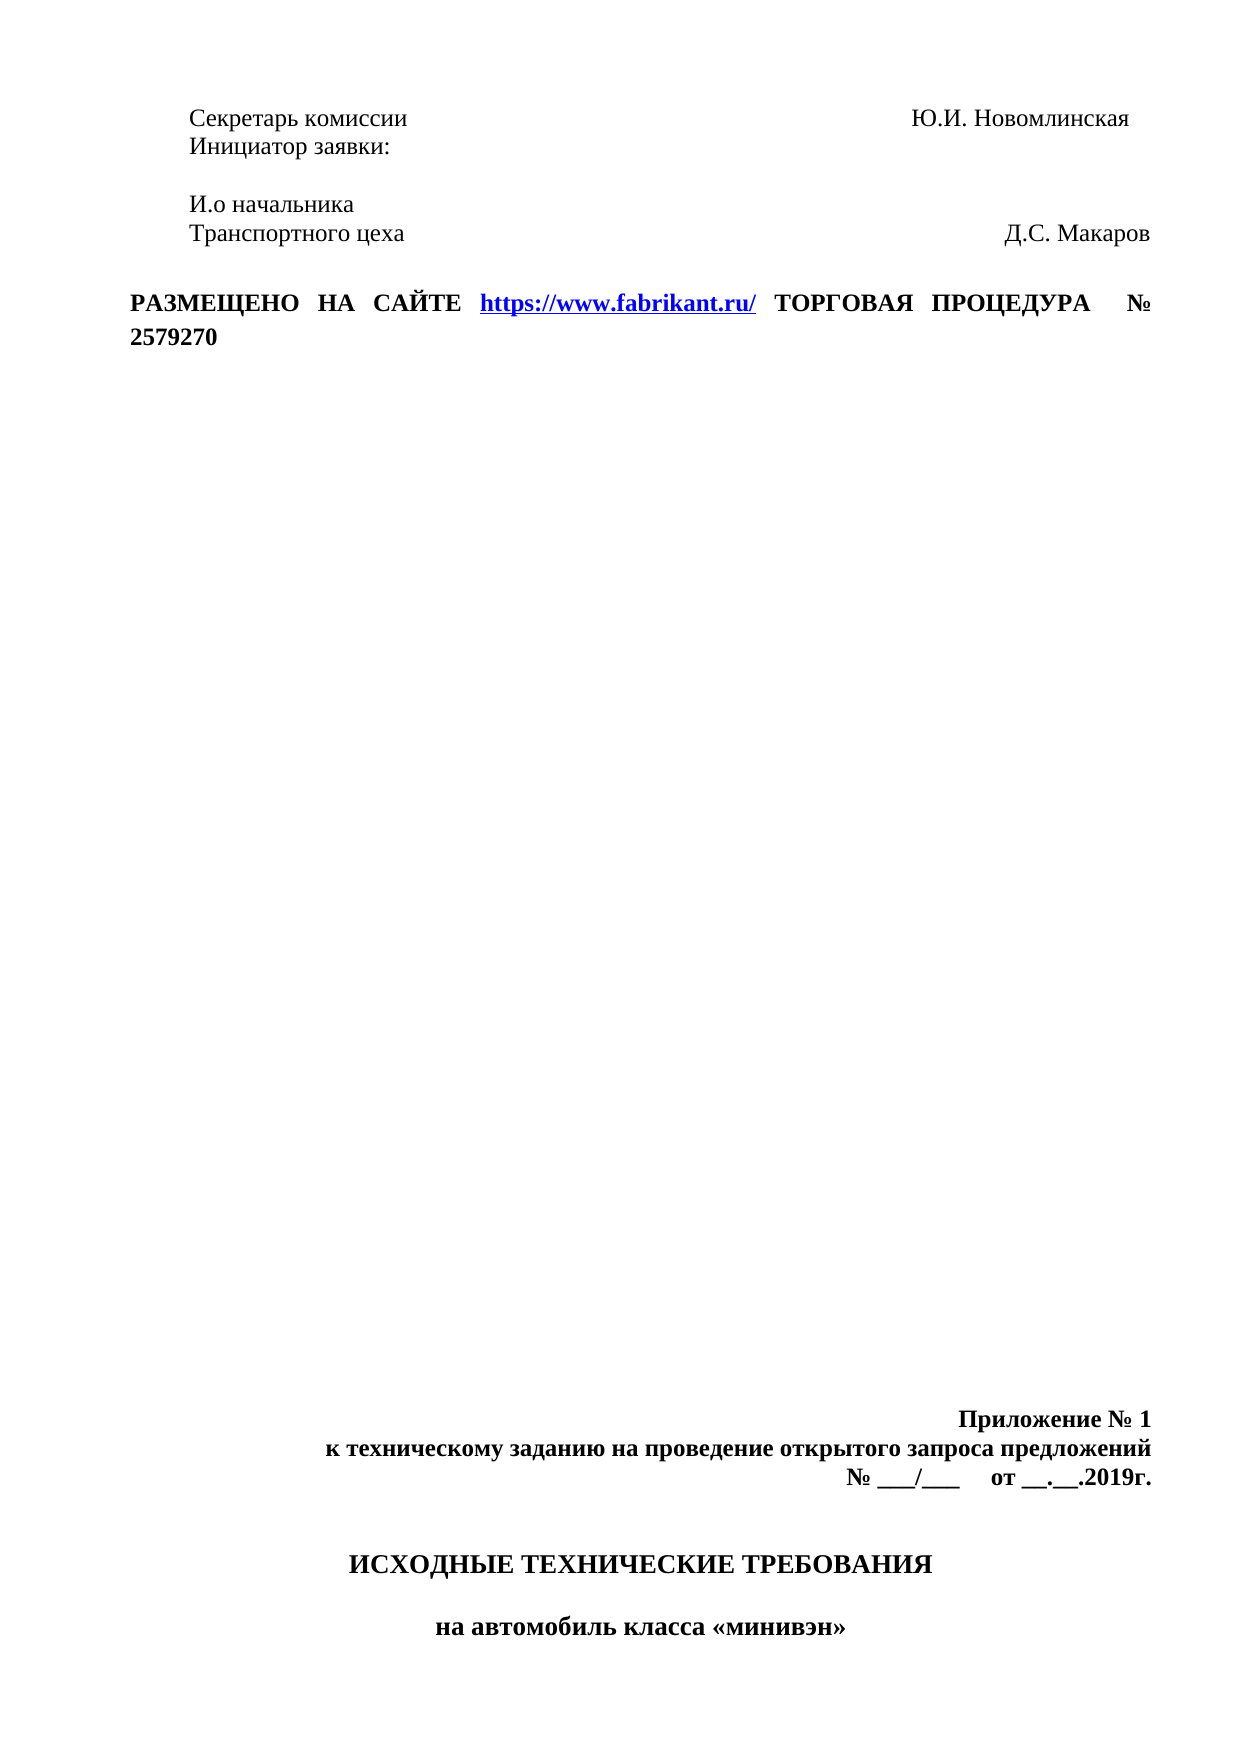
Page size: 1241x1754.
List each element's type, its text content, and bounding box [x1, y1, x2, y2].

text РАЗМЕЩЕНО НА САЙТЕ https://www.fabrikant.ru/ ТОРГОВАЯ ПРОЦЕДУРА № 2579270 [130, 288, 1152, 351]
text Транспортного цеха Д.С. Макаров [130, 218, 1152, 246]
text Приложение № 1 [130, 1404, 1152, 1433]
text к техническому заданию на проведение открытого запроса предложений [130, 1433, 1152, 1462]
text И.о начальника [130, 189, 1152, 218]
text Секретарь комиссии Ю.И. Новомлинская [130, 103, 1152, 131]
text ИСХОДНЫЕ ТЕХНИЧЕСКИЕ ТРЕБОВАНИЯ [130, 1548, 1152, 1579]
text Инициатор заявки: [130, 131, 1152, 160]
text на автомобиль класса «минивэн» [130, 1610, 1152, 1641]
text № ___/___ от __.__.2019г. [130, 1462, 1152, 1490]
